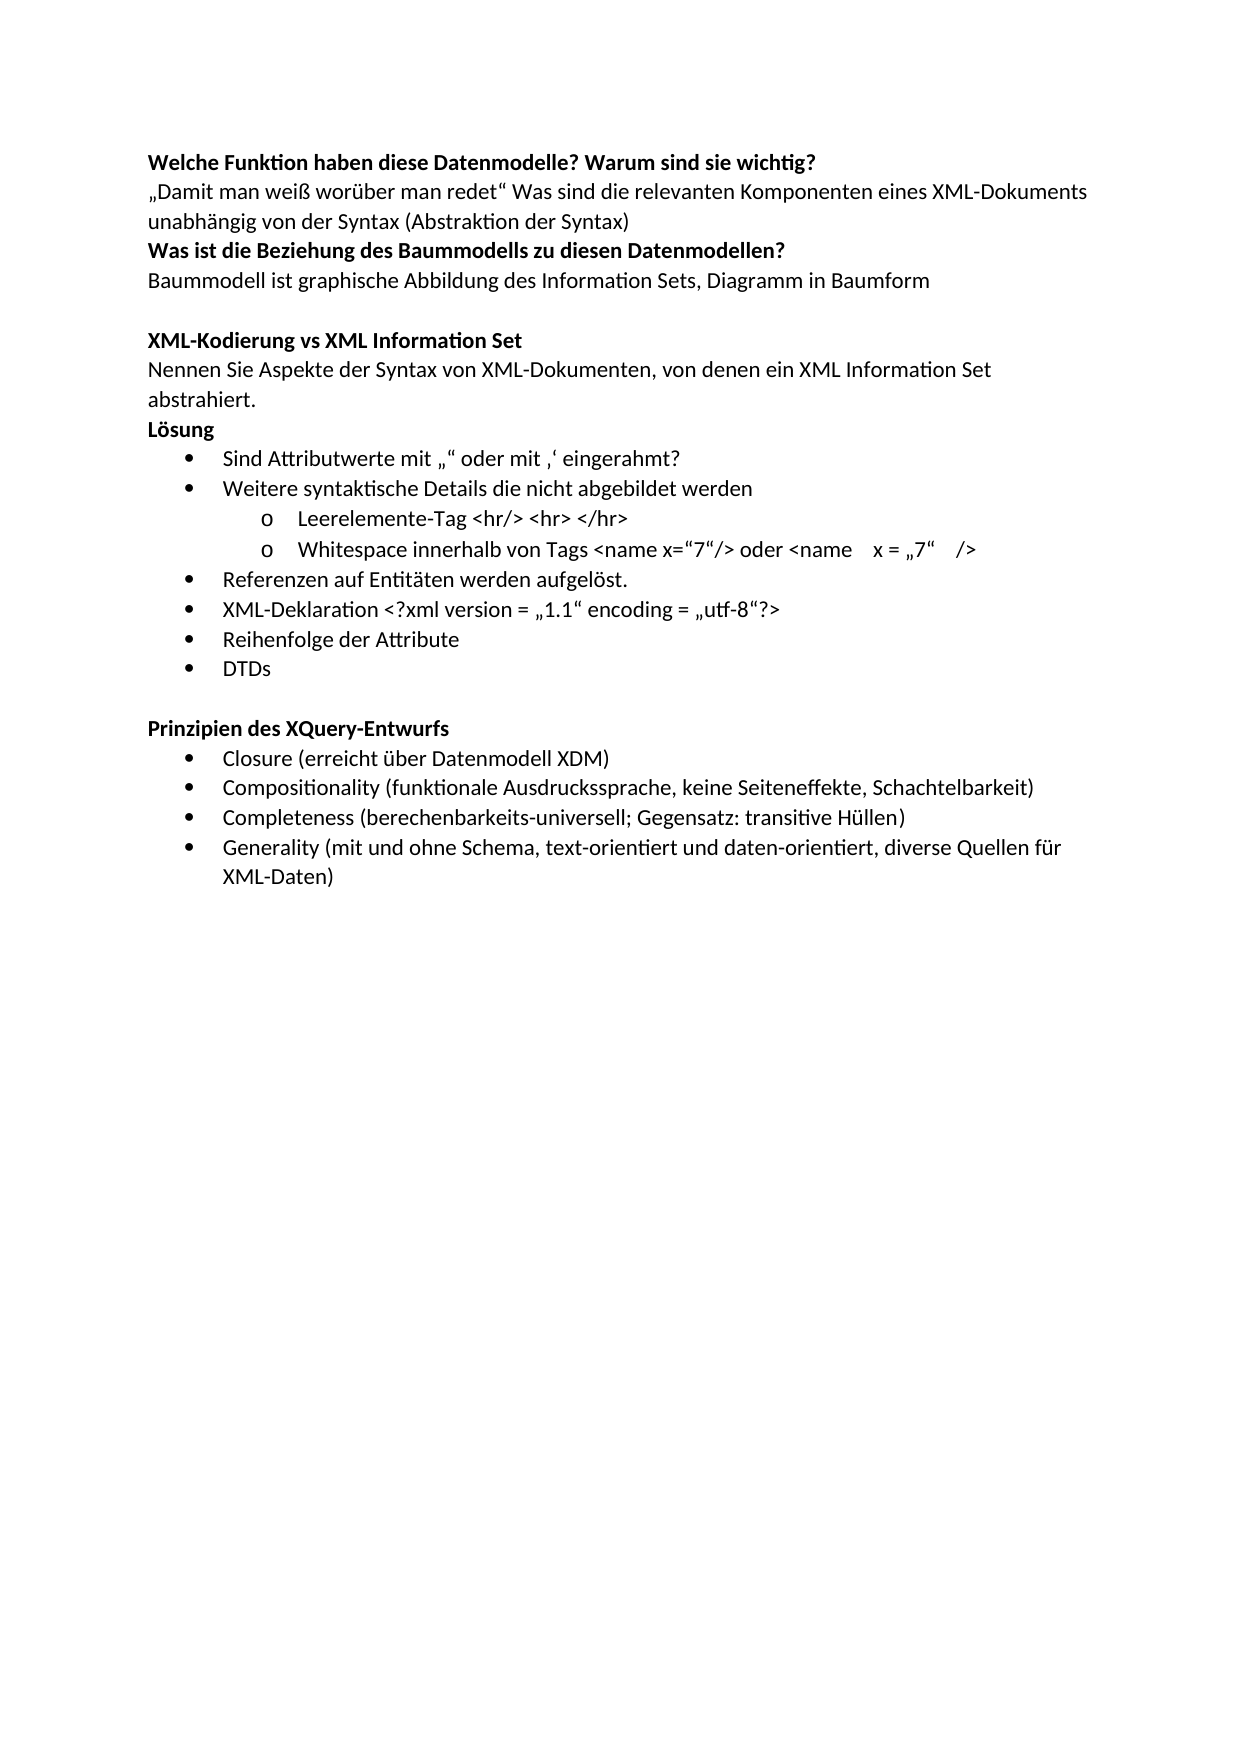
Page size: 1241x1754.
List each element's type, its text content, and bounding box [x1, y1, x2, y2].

text XML-Kodierung vs XML Information Set [148, 326, 1093, 354]
list Closure (erreicht über Datenmodell XDM) [185, 744, 1093, 772]
text Prinzipien des XQuery-Entwurfs [148, 714, 1093, 742]
text „Damit man weiß worüber man redet“ Was sind die relevanten Komponenten eines XML-Dokuments unabhängig von der Syntax (Abstraktion der Syntax) [148, 177, 1093, 235]
list Sind Attributwerte mit „“ oder mit ‚‘ eingerahmt? [185, 444, 1093, 472]
text Nennen Sie Aspekte der Syntax von XML-Dokumenten, von denen ein XML Information Set abstrahiert. [148, 355, 1093, 413]
list Weitere syntaktische Details die nicht abgebildet werden [185, 474, 1093, 502]
list Reihenfolge der Attribute [185, 625, 1093, 653]
list XML-Deklaration <?xml version = „1.1“ encoding = „utf-8“?> [185, 595, 1093, 623]
text Was ist die Beziehung des Baummodells zu diesen Datenmodellen? [148, 237, 1093, 265]
list Referenzen auf Entitäten werden aufgelöst. [185, 566, 1093, 593]
list Completeness (berechenbarkeits-universell; Gegensatz: transitive Hüllen) [185, 803, 1093, 831]
list DTDs [185, 654, 1093, 683]
text Baummodell ist graphische Abbildung des Information Sets, Diagramm in Baumform [148, 266, 1093, 294]
list Leerelemente-Tag <hr/> <hr> </hr> [260, 504, 1093, 533]
list Generality (mit und ohne Schema, text-orientiert und daten-orientiert, diverse Quellen für XML-Daten) [185, 833, 1093, 890]
list Compositionality (funktionale Ausdruckssprache, keine Seiteneffekte, Schachtelbarkeit) [185, 773, 1093, 801]
list Whitespace innerhalb von Tags <name x=“7“/> oder <name x = „7“ /> [260, 535, 1093, 564]
text Lösung [148, 415, 1093, 443]
text Welche Funktion haben diese Datenmodelle? Warum sind sie wichtig? [148, 148, 1093, 176]
